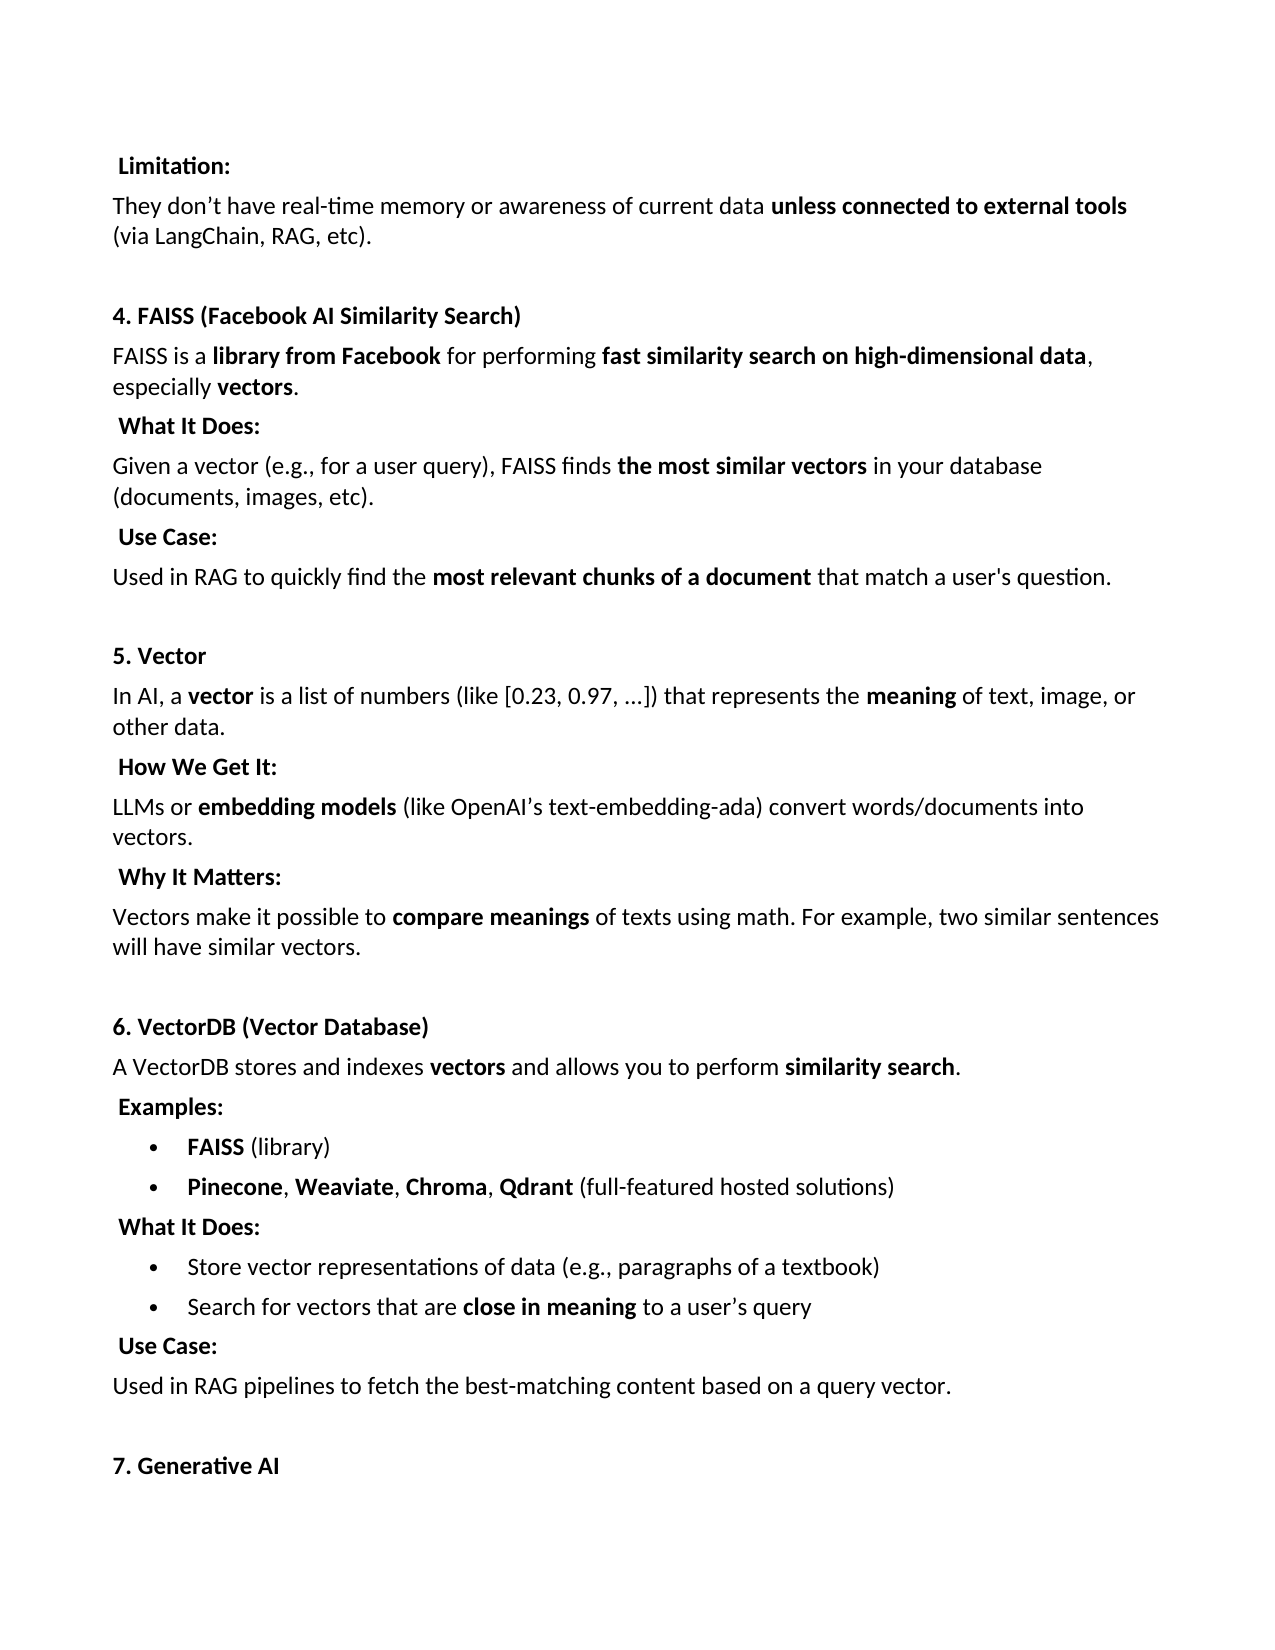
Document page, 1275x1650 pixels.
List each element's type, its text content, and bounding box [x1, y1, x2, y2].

text A VectorDB stores and indexes vectors and allows you to perform similarity search. [112, 1051, 1162, 1082]
text 4. FAISS (Facebook AI Similarity Search) [112, 300, 1162, 331]
text Vectors make it possible to compare meanings of texts using math. For example, two similar sentences will have similar vectors. [112, 901, 1162, 962]
text In AI, a vector is a list of numbers (like [0.23, 0.97, ...]) that represents the meaning of text, image, or other data. [112, 680, 1162, 741]
text FAISS is a library from Facebook for performing fast similarity search on high-dimensional data, especially vectors. [112, 340, 1162, 401]
text LLMs or embedding models (like OpenAI’s text-embedding-ada) convert words/documents into vectors. [112, 791, 1162, 852]
text Examples: [112, 1091, 1162, 1122]
text 7. Generative AI [112, 1450, 1162, 1481]
text How We Get It: [112, 751, 1162, 781]
text What It Does: [112, 411, 1162, 441]
text 5. Vector [112, 641, 1162, 671]
text What It Does: [112, 1211, 1162, 1241]
text Use Case: [112, 521, 1162, 551]
text Why It Matters: [112, 861, 1162, 892]
text Limitation: [112, 150, 1162, 181]
text Use Case: [112, 1331, 1162, 1361]
list Search for vectors that are close in meaning to a user’s query [150, 1291, 1162, 1321]
text They don’t have real-time memory or awareness of current data unless connected to external tools (via LangChain, RAG, etc). [112, 190, 1162, 251]
text Given a vector (e.g., for a user query), FAISS finds the most similar vectors in your database (documents, images, etc). [112, 450, 1162, 511]
text 6. VectorDB (Vector Database) [112, 1011, 1162, 1042]
list FAISS (library) [150, 1131, 1162, 1162]
list Pinecone, Weaviate, Chroma, Qdrant (full-featured hosted solutions) [150, 1171, 1162, 1201]
list Store vector representations of data (e.g., paragraphs of a textbook) [150, 1251, 1162, 1281]
text Used in RAG pipelines to fetch the best-matching content based on a query vector. [112, 1370, 1162, 1401]
text Used in RAG to quickly find the most relevant chunks of a document that match a user's question. [112, 561, 1162, 591]
